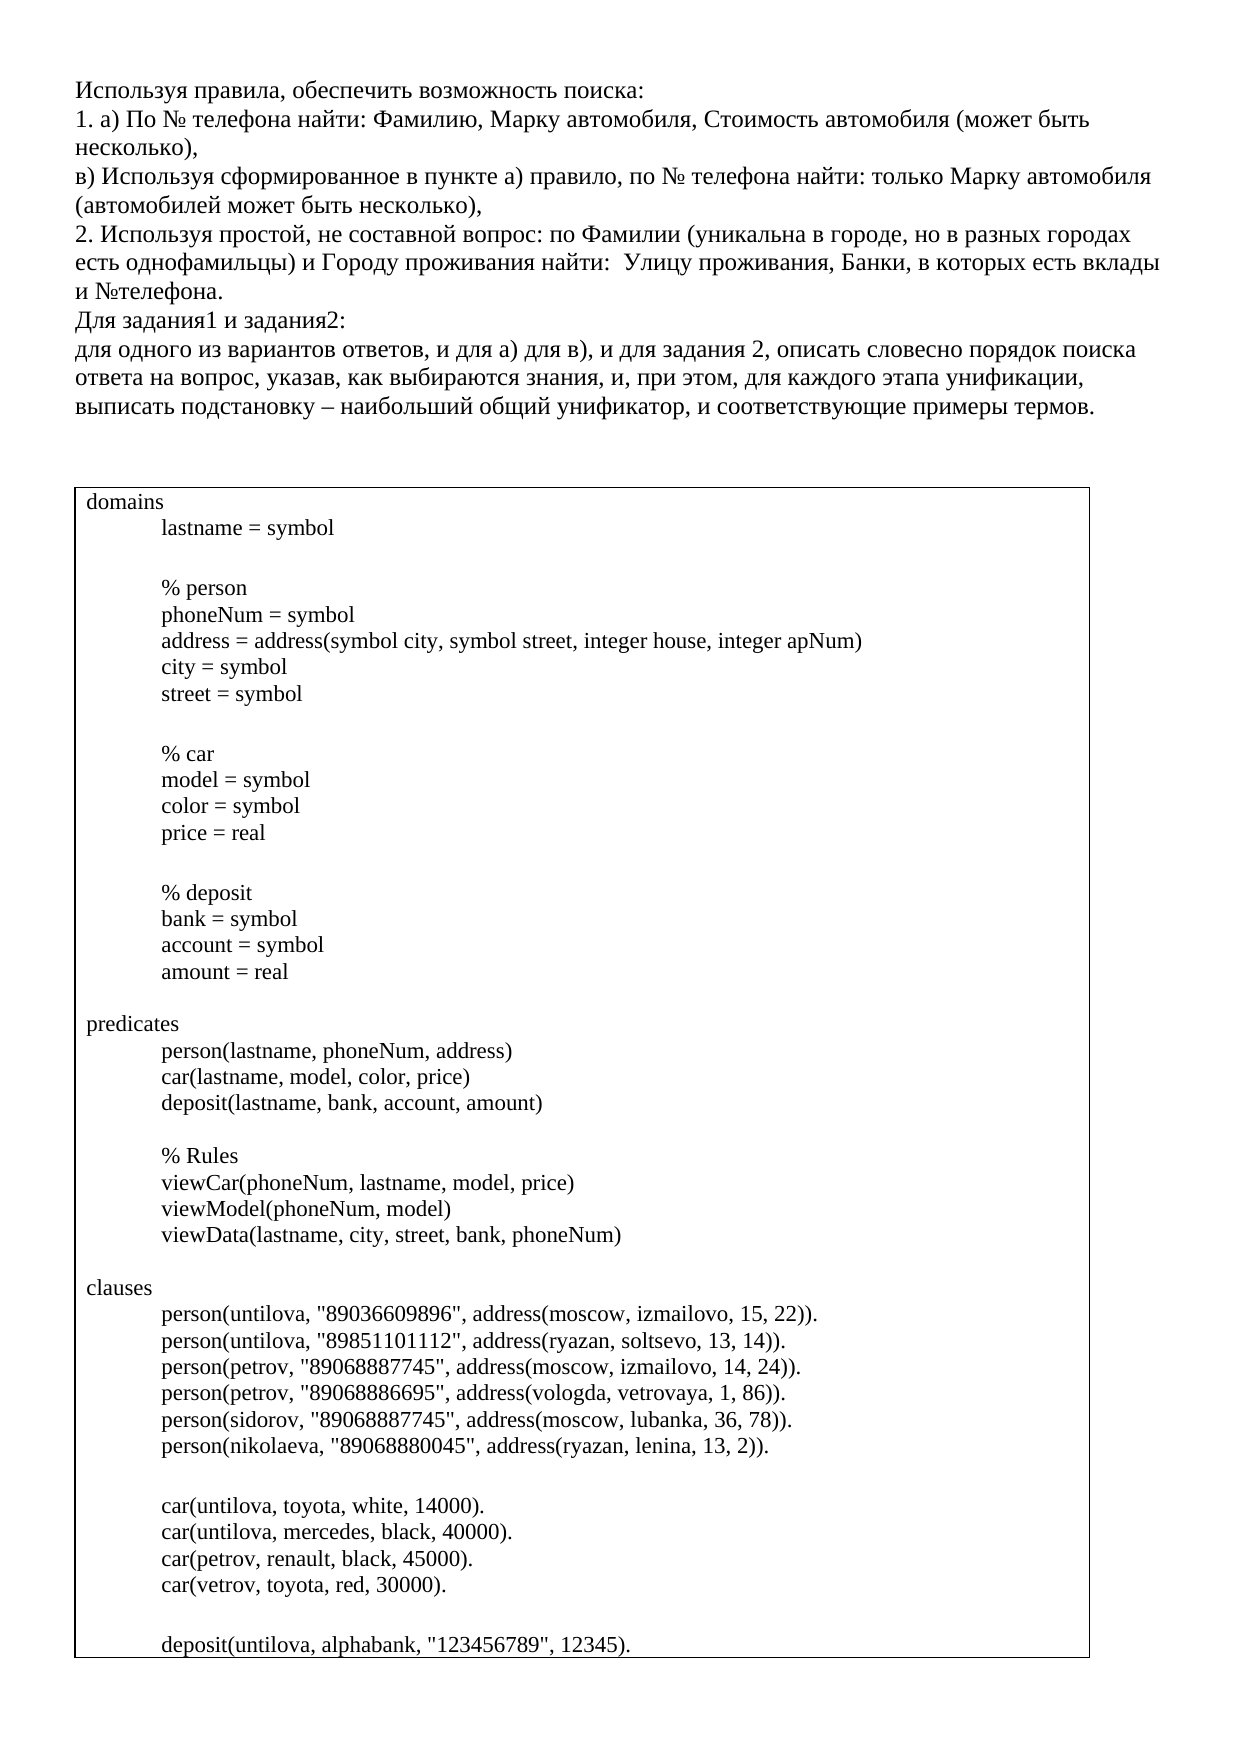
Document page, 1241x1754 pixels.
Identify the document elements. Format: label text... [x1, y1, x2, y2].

text 2. Используя простой, не составной вопрос: по Фамилии (уникальна в городе, но в разных городах есть однофамильцы) и Городу проживания найти: Улицу проживания, Банки, в которых есть вклады и №телефона. [75, 219, 1165, 305]
text для одного из вариантов ответов, и для а) для в), и для задания 2, описать словесно порядок поиска ответа на вопрос, указав, как выбираются знания, и, при этом, для каждого этапа унификации, выписать подстановку – наибольший общий унификатор, и соответствующие примеры термов. [75, 334, 1165, 420]
text Используя правила, обеспечить возможность поиска: [75, 75, 1165, 104]
text Для задания1 и задания2: [75, 305, 1165, 334]
text в) Используя сформированное в пункте а) правило, по № телефона найти: только Марку автомобиля (автомобилей может быть несколько), [75, 161, 1165, 219]
text 1. а) По № телефона найти: Фамилию, Марку автомобиля, Стоимость автомобиля (может быть несколько), [75, 104, 1165, 161]
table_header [76, 488, 1089, 1657]
